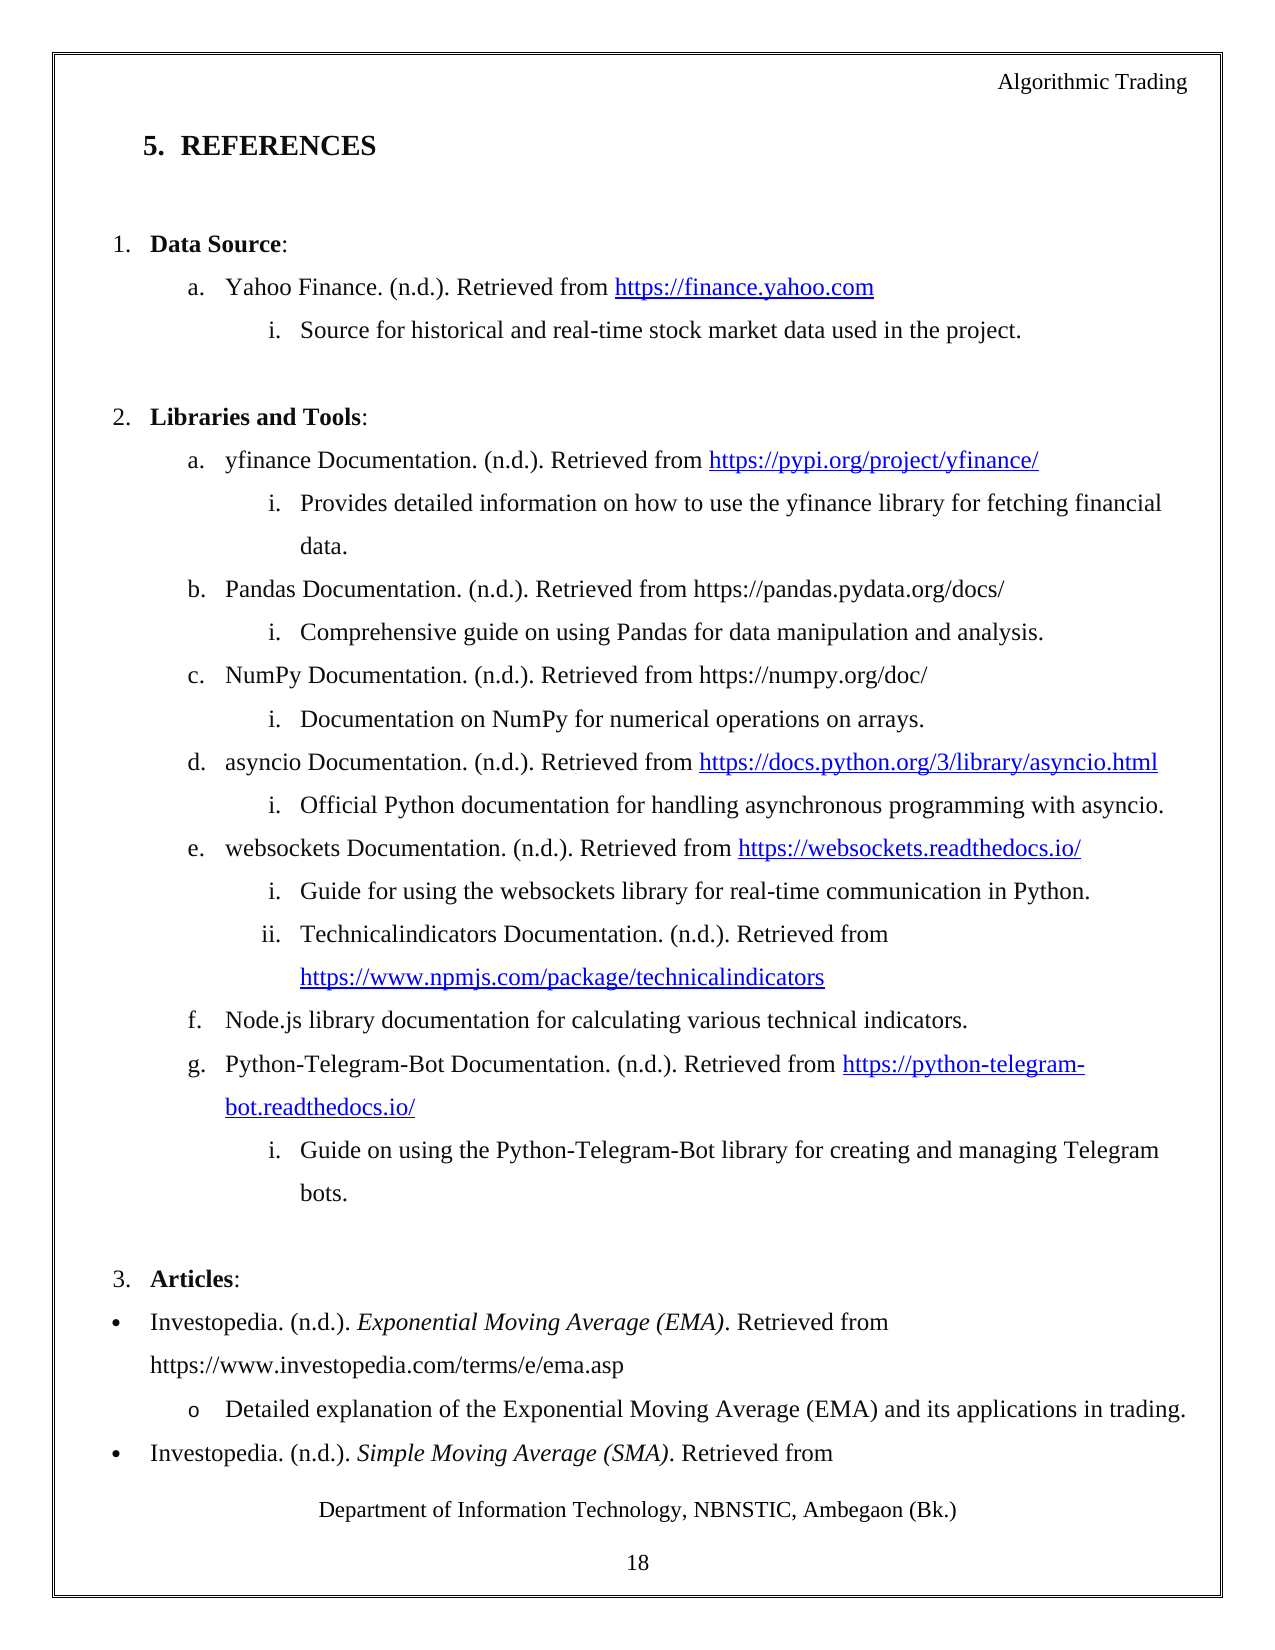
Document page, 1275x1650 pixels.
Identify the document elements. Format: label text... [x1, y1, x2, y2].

list Data Source: [112, 229, 1208, 258]
list Node.js library documentation for calculating various technical indicators. [187, 1006, 1208, 1034]
list Provides detailed information on how to use the yfinance library for fetching financial data. [281, 488, 1208, 560]
list Official Python documentation for handling asynchronous programming with asyncio. [281, 790, 1208, 819]
list asyncio Documentation. (n.d.). Retrieved from https://docs.python.org/3/library/asyncio.html [187, 747, 1208, 776]
list websockets Documentation. (n.d.). Retrieved from https://websockets.readthedocs.io/ [187, 833, 1208, 862]
list Investopedia. (n.d.). Exponential Moving Average (EMA). Retrieved from https://www.investopedia.com/terms/e/ema.asp [112, 1307, 1208, 1379]
list Source for historical and real-time stock market data used in the project. [281, 316, 1208, 344]
list Guide for using the websockets library for real-time communication in Python. [281, 876, 1208, 905]
list Pandas Documentation. (n.d.). Retrieved from https://pandas.pydata.org/docs/ [187, 574, 1208, 603]
list Detailed explanation of the Exponential Moving Average (EMA) and its applications in trading. [187, 1394, 1208, 1423]
list Guide on using the Python-Telegram-Bot library for creating and managing Telegram bots. [281, 1135, 1208, 1207]
list Python-Telegram-Bot Documentation. (n.d.). Retrieved from https://python-telegram-bot.readthedocs.io/ [187, 1049, 1208, 1121]
list Articles: [112, 1264, 1208, 1293]
list Libraries and Tools: [112, 402, 1208, 431]
list Comprehensive guide on using Pandas for data manipulation and analysis. [281, 617, 1208, 646]
list yfinance Documentation. (n.d.). Retrieved from https://pypi.org/project/yfinance/ [187, 445, 1208, 474]
subtitle REFERENCES [143, 128, 1208, 161]
list Technicalindicators Documentation. (n.d.). Retrieved from https://www.npmjs.com/package/technicalindicators [281, 919, 1208, 991]
list Documentation on NumPy for numerical operations on arrays. [281, 704, 1208, 732]
list Investopedia. (n.d.). Simple Moving Average (SMA). Retrieved from [112, 1438, 1208, 1467]
list Yahoo Finance. (n.d.). Retrieved from https://finance.yahoo.com [187, 272, 1208, 301]
list NumPy Documentation. (n.d.). Retrieved from https://numpy.org/doc/ [187, 661, 1208, 689]
